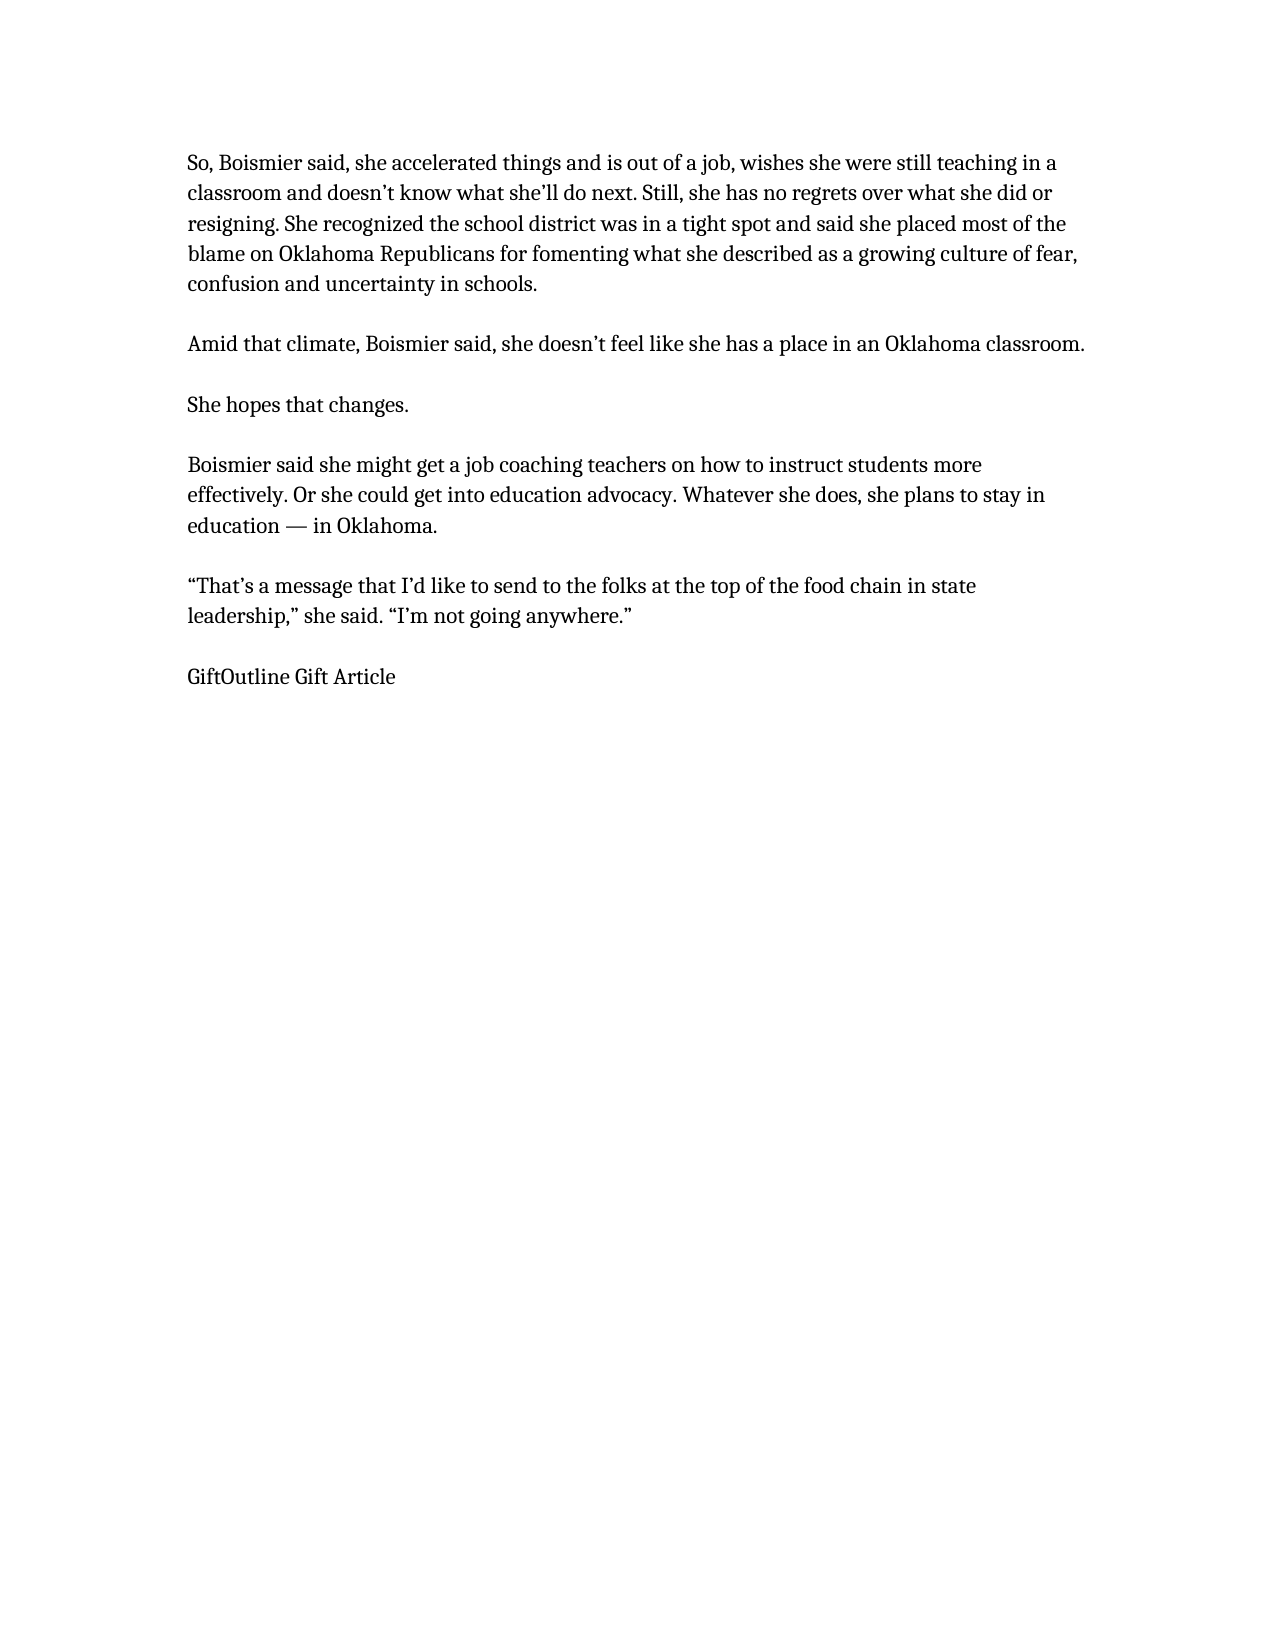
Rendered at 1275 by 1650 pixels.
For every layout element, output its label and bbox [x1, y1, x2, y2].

text [187, 150, 1087, 690]
